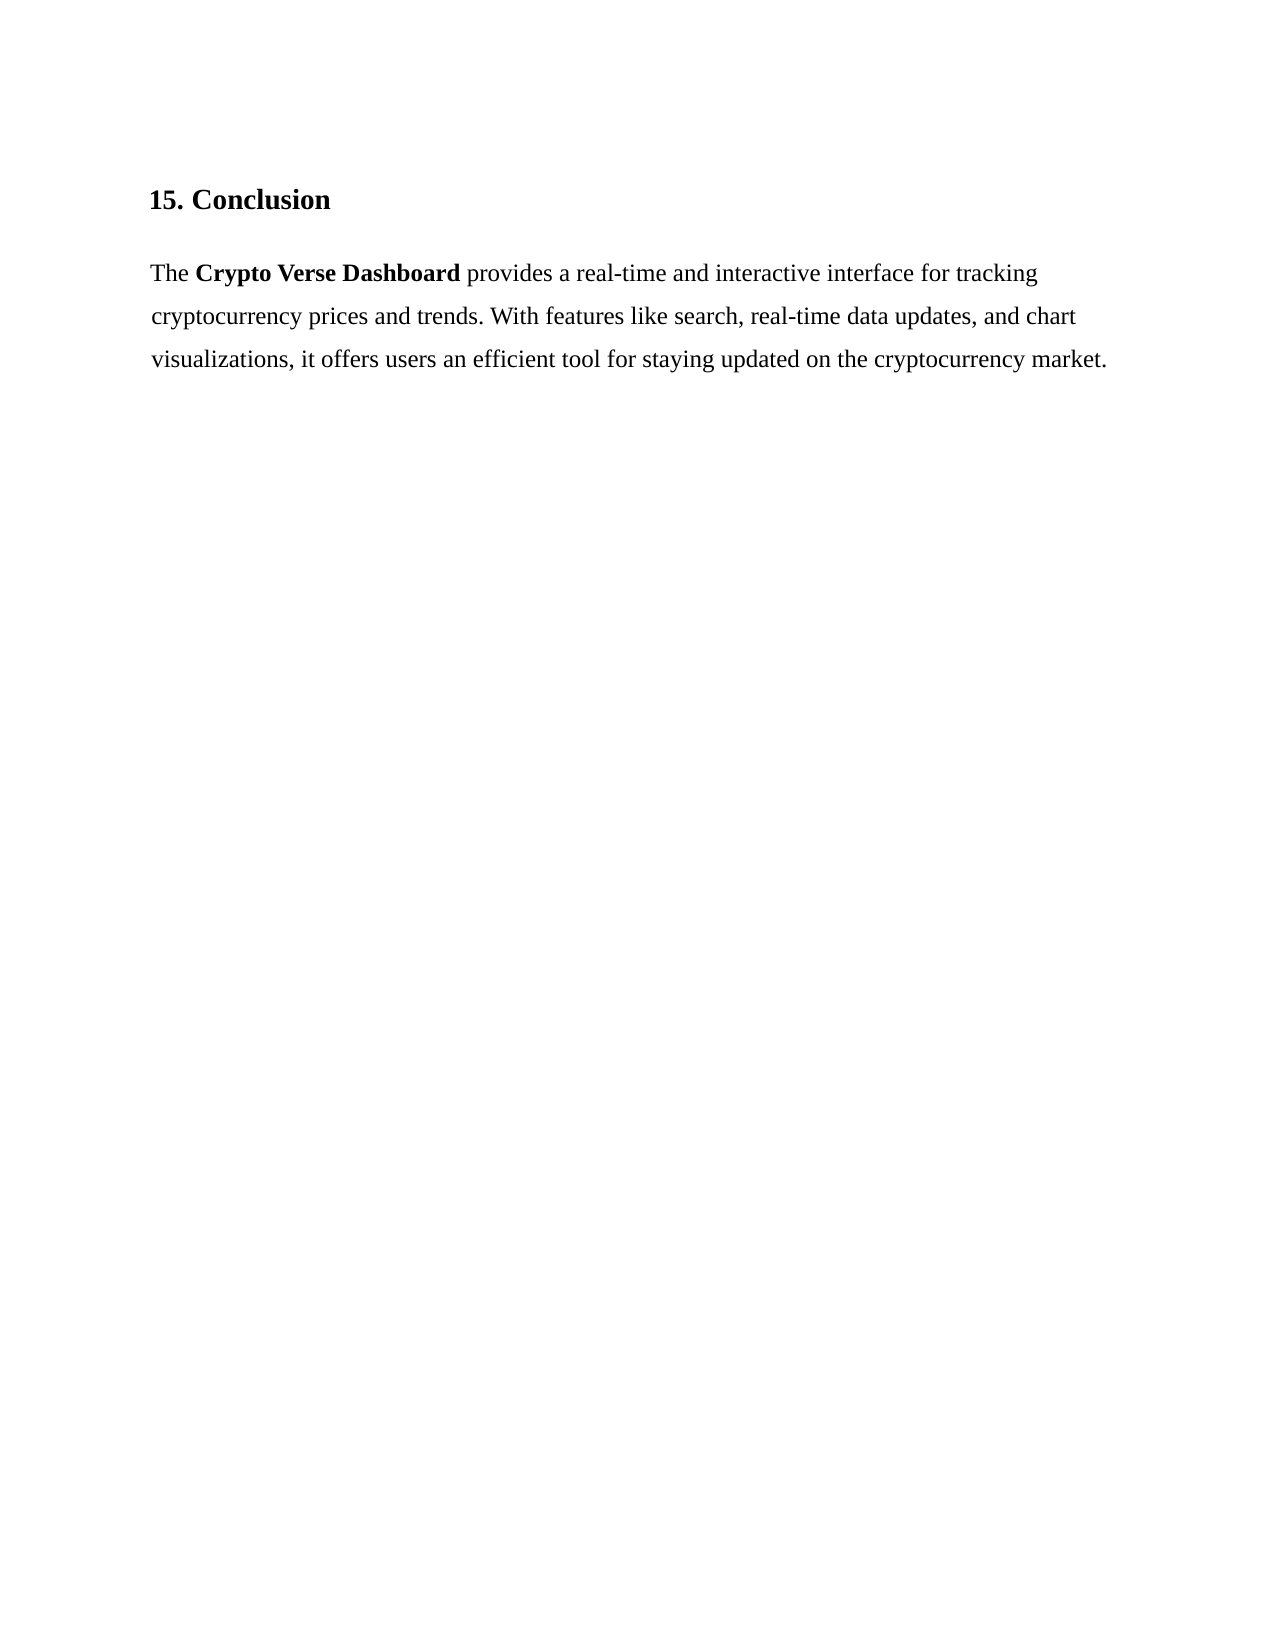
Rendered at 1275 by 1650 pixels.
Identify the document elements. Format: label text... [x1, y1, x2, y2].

subtitle 15. Conclusion [148, 182, 1117, 216]
text The Crypto Verse Dashboard provides a real-time and interactive interface for tracking cryptocurrency prices and trends. With features like search, real-time data updates, and chart visualizations, it offers users an efficient tool for staying updated on the cryptocurrency market. [150, 258, 1117, 373]
